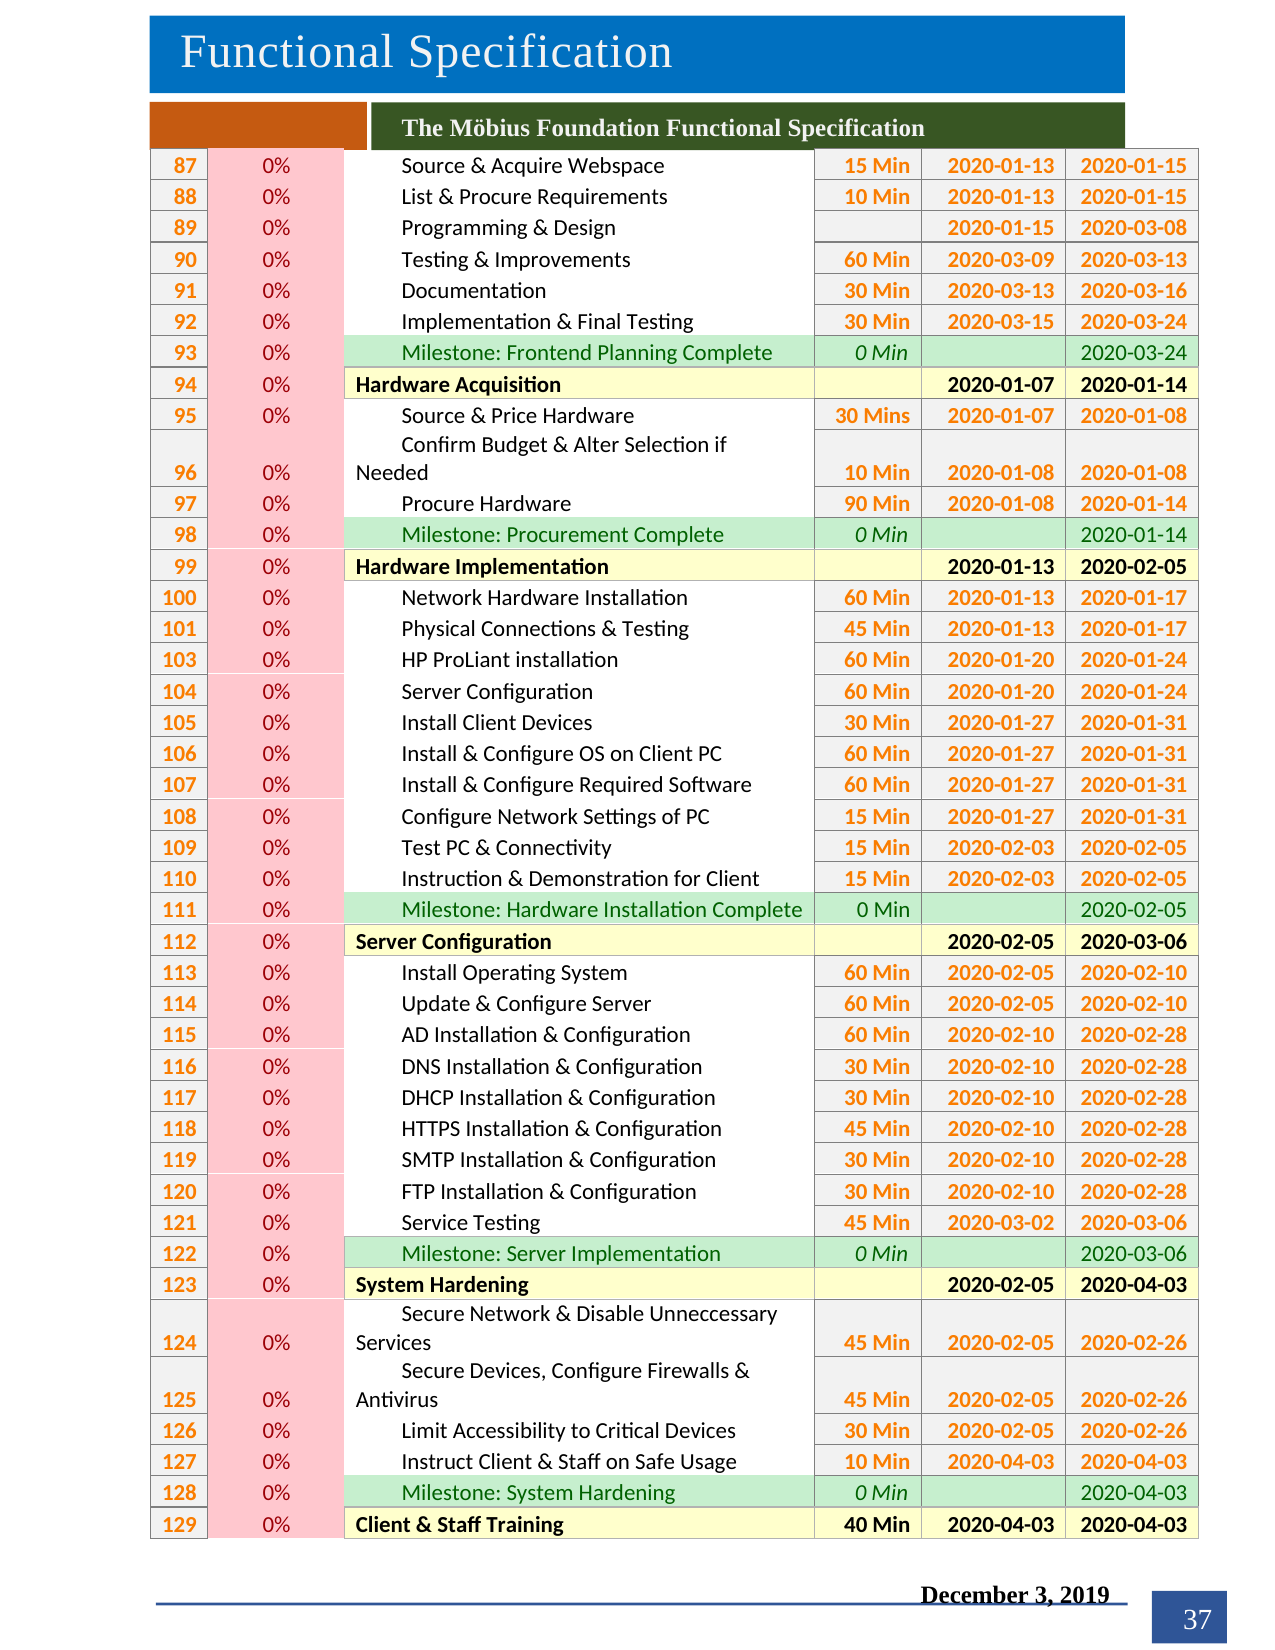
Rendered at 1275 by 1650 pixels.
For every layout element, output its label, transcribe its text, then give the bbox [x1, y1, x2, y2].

table_cell 0% [208, 799, 344, 830]
table_cell 45 Min [815, 1357, 921, 1413]
table_cell [922, 1476, 1065, 1506]
table_cell 0% [208, 179, 344, 210]
table_cell 109 [151, 831, 207, 861]
table_cell Milestone: Frontend Planning Complete [344, 335, 814, 366]
table_cell Install & Configure Required Software [344, 767, 814, 798]
table_cell 0% [208, 148, 344, 179]
table_cell 2020-03-02 [922, 1206, 1065, 1236]
table_cell 117 [151, 1081, 207, 1111]
table_cell 2020-01-20 [922, 643, 1065, 673]
table_cell 98 [151, 518, 207, 548]
table_cell 0% [208, 830, 344, 861]
table_cell 2020-02-05 [1066, 893, 1198, 923]
table_cell 2020-02-05 [922, 956, 1065, 986]
table_cell 2020-03-16 [1066, 274, 1198, 304]
table_cell 107 [151, 768, 207, 798]
table_cell 0% [208, 705, 344, 736]
table_cell Physical Connections & Testing [344, 611, 814, 642]
table_cell 94 [151, 368, 207, 398]
table_cell 2020-02-10 [922, 1143, 1065, 1173]
table_cell 2020-02-26 [1066, 1357, 1198, 1413]
table_cell 0% [208, 429, 344, 486]
table_cell Hardware Implementation [345, 550, 814, 580]
table_cell 60 Min [815, 675, 921, 705]
table_cell AD Installation & Configuration [344, 1017, 814, 1048]
table_cell 0% [208, 1475, 344, 1506]
table_cell 125 [151, 1357, 207, 1413]
table_cell 0% [208, 1049, 344, 1080]
table_cell 2020-02-05 [922, 1268, 1065, 1298]
table_cell 2020-01-24 [1066, 643, 1198, 673]
table_cell [815, 550, 921, 580]
table_cell 115 [151, 1018, 207, 1048]
table_cell 97 [151, 487, 207, 517]
table_cell 2020-02-10 [1066, 987, 1198, 1017]
table_cell 60 Min [815, 737, 921, 767]
table_cell 0% [208, 1356, 344, 1413]
table_cell 120 [151, 1175, 207, 1205]
table_cell 2020-02-28 [1066, 1081, 1198, 1111]
table_cell 0% [208, 1444, 344, 1475]
table_cell 30 Min [815, 1175, 921, 1205]
table_cell 2020-02-05 [1066, 831, 1198, 861]
table_cell 119 [151, 1143, 207, 1173]
table_cell 60 Min [815, 956, 921, 986]
table_cell 0% [208, 1236, 344, 1267]
table_cell Network Hardware Installation [344, 581, 814, 611]
table_cell 0% [208, 767, 344, 798]
table_cell 2020-02-26 [1066, 1414, 1198, 1444]
table_cell 112 [151, 925, 207, 955]
table_cell 0% [208, 736, 344, 767]
table_cell 2020-01-13 [922, 581, 1065, 611]
table_cell 30 Min [815, 1414, 921, 1444]
table_cell Update & Configure Server [344, 986, 814, 1017]
table_cell Install & Configure OS on Client PC [344, 736, 814, 767]
table_cell 0% [208, 1111, 344, 1142]
table_cell FTP Installation & Configuration [344, 1174, 814, 1205]
table_cell 60 Min [815, 1018, 921, 1048]
table_cell Documentation [344, 273, 814, 304]
table_cell 0 Min [815, 1476, 921, 1506]
table_cell 45 Min [815, 1206, 921, 1236]
table_cell 2020-03-24 [1066, 305, 1198, 335]
table_cell Confirm Budget & Alter Selection if Needed [344, 429, 814, 486]
table_cell 0% [208, 335, 344, 366]
table_cell 2020-04-03 [1066, 1476, 1198, 1506]
table_cell 2020-02-10 [922, 1081, 1065, 1111]
table_cell Install Operating System [344, 956, 814, 986]
table_cell 2020-02-05 [922, 1414, 1065, 1444]
table_cell Secure Network & Disable Unneccessary Services [344, 1300, 814, 1356]
table_cell 2020-02-05 [922, 987, 1065, 1017]
table_cell 2020-01-27 [922, 768, 1065, 798]
table_cell 2020-01-15 [1066, 180, 1198, 210]
table_cell Testing & Improvements [344, 241, 814, 273]
table_cell 2020-02-26 [1066, 1300, 1198, 1356]
table_cell 2020-01-27 [922, 737, 1065, 767]
table_cell 91 [151, 274, 207, 304]
table_cell 88 [151, 180, 207, 210]
table_cell 101 [151, 612, 207, 642]
table_cell 2020-01-14 [1066, 518, 1198, 548]
table_cell 2020-01-15 [922, 211, 1065, 241]
table_cell 2020-01-08 [1066, 430, 1198, 486]
table_cell 0% [208, 1267, 344, 1298]
table_cell 2020-01-27 [922, 706, 1065, 736]
table_cell 0% [208, 580, 344, 611]
table_cell 60 Min [815, 768, 921, 798]
table_cell 0% [208, 1080, 344, 1111]
table_cell [815, 1268, 921, 1298]
table_cell Secure Devices, Configure Firewalls & Antivirus [344, 1356, 814, 1413]
table_cell 124 [151, 1300, 207, 1356]
table_cell 15 Min [815, 831, 921, 861]
table_cell 10 Min [815, 430, 921, 486]
table_cell 0% [208, 486, 344, 517]
table_cell 2020-02-05 [922, 925, 1065, 955]
table_cell 2020-02-03 [922, 831, 1065, 861]
table_cell 2020-01-20 [922, 675, 1065, 705]
table_cell [922, 893, 1065, 923]
table_cell 2020-02-10 [1066, 956, 1198, 986]
table_cell 0% [208, 366, 344, 398]
table_cell 2020-04-03 [1066, 1268, 1198, 1298]
table_cell Hardware Acquisition [345, 368, 814, 398]
table_cell 2020-03-06 [1066, 925, 1198, 955]
table_cell 2020-03-24 [1066, 336, 1198, 366]
table_cell 0% [208, 241, 344, 273]
table_cell 0% [208, 1205, 344, 1236]
table_cell 2020-04-03 [1066, 1445, 1198, 1475]
table_cell 0% [208, 304, 344, 335]
table_cell 2020-02-10 [922, 1112, 1065, 1142]
table_cell Server Configuration [345, 925, 814, 955]
table_cell 0% [208, 861, 344, 892]
table_cell 116 [151, 1050, 207, 1080]
table_cell 2020-01-31 [1066, 737, 1198, 767]
table_cell Limit Accessibility to Critical Devices [344, 1413, 814, 1444]
table_cell 0% [208, 1299, 344, 1356]
table_cell 30 Min [815, 305, 921, 335]
table_cell 45 Min [815, 1300, 921, 1356]
table_cell 2020-02-05 [922, 1300, 1065, 1356]
table_cell 15 Min [815, 862, 921, 892]
table_cell 30 Min [815, 706, 921, 736]
table_cell 122 [151, 1237, 207, 1267]
table_cell 2020-02-28 [1066, 1112, 1198, 1142]
table_cell HP ProLiant installation [344, 642, 814, 673]
table_cell 2020-01-07 [922, 368, 1065, 398]
table_cell 2020-04-03 [922, 1508, 1065, 1538]
table_cell 2020-01-31 [1066, 800, 1198, 830]
table_cell [922, 1237, 1065, 1267]
table_cell 30 Mins [815, 399, 921, 429]
table_cell 2020-01-13 [922, 550, 1065, 580]
table_cell 96 [151, 430, 207, 486]
table_cell 2020-02-10 [922, 1018, 1065, 1048]
table_cell 2020-03-06 [1066, 1206, 1198, 1236]
table_cell 0 Min [815, 1237, 921, 1267]
table_cell [922, 336, 1065, 366]
table_cell 2020-01-17 [1066, 581, 1198, 611]
table_cell Source & Acquire Webspace [344, 148, 814, 179]
table_cell Service Testing [344, 1205, 814, 1236]
table_cell HTTPS Installation & Configuration [344, 1111, 814, 1142]
table_cell 2020-01-13 [922, 149, 1065, 179]
table_cell 2020-01-15 [1066, 149, 1198, 179]
table_cell Instruct Client & Staff on Safe Usage [344, 1444, 814, 1475]
table_cell 89 [151, 211, 207, 241]
table_cell 0 Min [815, 336, 921, 366]
table_cell 100 [151, 581, 207, 611]
table_cell 126 [151, 1414, 207, 1444]
table_cell 2020-03-09 [922, 243, 1065, 273]
table_cell 121 [151, 1206, 207, 1236]
table_cell 0% [208, 549, 344, 580]
table_cell 0% [208, 1142, 344, 1173]
table_cell 45 Min [815, 1112, 921, 1142]
table_cell 2020-01-14 [1066, 368, 1198, 398]
table_cell 15 Min [815, 800, 921, 830]
table_cell System Hardening [345, 1268, 814, 1298]
table_cell 2020-02-05 [1066, 862, 1198, 892]
table_cell 0% [208, 1413, 344, 1444]
table_cell 2020-01-13 [922, 612, 1065, 642]
table_cell 0% [208, 924, 344, 955]
table_cell Instruction & Demonstration for Client [344, 861, 814, 892]
table_cell 2020-01-08 [1066, 399, 1198, 429]
table_cell Milestone: Server Implementation [345, 1237, 814, 1267]
table_cell 0% [208, 398, 344, 429]
table_cell 2020-01-17 [1066, 612, 1198, 642]
table_cell 2020-04-03 [1066, 1508, 1198, 1538]
table_cell 2020-01-07 [922, 399, 1065, 429]
table_cell 2020-03-13 [1066, 243, 1198, 273]
table_cell 0% [208, 1017, 344, 1048]
table_cell 2020-01-31 [1066, 706, 1198, 736]
table_cell 60 Min [815, 987, 921, 1017]
table_cell 2020-02-28 [1066, 1143, 1198, 1173]
table_cell 2020-02-28 [1066, 1050, 1198, 1080]
table_cell DNS Installation & Configuration [344, 1049, 814, 1080]
table_cell [815, 211, 921, 241]
table_cell 104 [151, 675, 207, 705]
table_cell 93 [151, 336, 207, 366]
table_cell 0% [208, 642, 344, 673]
table_cell 60 Min [815, 243, 921, 273]
table_cell Procure Hardware [344, 486, 814, 517]
table_cell 2020-04-03 [922, 1445, 1065, 1475]
table_cell [815, 925, 921, 955]
table_cell [922, 518, 1065, 548]
table_cell 0% [208, 1506, 344, 1538]
table_cell Programming & Design [344, 210, 814, 241]
table_cell 92 [151, 305, 207, 335]
table_cell 2020-02-10 [922, 1175, 1065, 1205]
table_cell 123 [151, 1268, 207, 1298]
table_cell 90 [151, 243, 207, 273]
table_cell 0% [208, 611, 344, 642]
table_cell Milestone: Hardware Installation Complete [344, 892, 814, 923]
table_cell 0% [208, 210, 344, 241]
table_cell Client & Staff Training [345, 1508, 814, 1538]
table_cell 2020-01-31 [1066, 768, 1198, 798]
table_cell Milestone: Procurement Complete [344, 517, 814, 548]
table_cell 0% [208, 955, 344, 986]
table_cell 95 [151, 399, 207, 429]
table_cell 129 [151, 1508, 207, 1538]
table_cell Implementation & Final Testing [344, 304, 814, 335]
table_cell 0% [208, 674, 344, 705]
table_cell 30 Min [815, 1081, 921, 1111]
table_cell 10 Min [815, 180, 921, 210]
table_cell 0% [208, 892, 344, 923]
table_cell 2020-01-24 [1066, 675, 1198, 705]
table_cell 0% [208, 1174, 344, 1205]
table_cell 30 Min [815, 1050, 921, 1080]
table_cell 2020-01-13 [922, 180, 1065, 210]
table_cell 113 [151, 956, 207, 986]
table_cell 60 Min [815, 581, 921, 611]
table_cell 2020-03-15 [922, 305, 1065, 335]
table_cell 105 [151, 706, 207, 736]
table_cell Source & Price Hardware [344, 399, 814, 429]
table_cell Configure Network Settings of PC [344, 799, 814, 830]
table_cell 114 [151, 987, 207, 1017]
table_cell 2020-02-28 [1066, 1018, 1198, 1048]
table_cell 2020-03-13 [922, 274, 1065, 304]
table_cell 2020-01-08 [922, 487, 1065, 517]
table_cell 87 [151, 149, 207, 179]
table_cell 60 Min [815, 643, 921, 673]
table_cell 0 Min [815, 893, 921, 923]
table_cell 40 Min [815, 1508, 921, 1538]
table_cell 2020-01-14 [1066, 487, 1198, 517]
table_cell 30 Min [815, 1143, 921, 1173]
table_cell SMTP Installation & Configuration [344, 1142, 814, 1173]
table_cell 2020-02-05 [1066, 550, 1198, 580]
table_cell 111 [151, 893, 207, 923]
table_cell 2020-02-05 [922, 1357, 1065, 1413]
table_cell Install Client Devices [344, 705, 814, 736]
table_cell 103 [151, 643, 207, 673]
table_cell Server Configuration [344, 674, 814, 705]
table_cell DHCP Installation & Configuration [344, 1080, 814, 1111]
table_cell Milestone: System Hardening [344, 1475, 814, 1506]
table_cell [815, 368, 921, 398]
table_cell Test PC & Connectivity [344, 830, 814, 861]
table_cell 2020-03-08 [1066, 211, 1198, 241]
table_cell 99 [151, 550, 207, 580]
table_cell 128 [151, 1476, 207, 1506]
table_cell 2020-02-10 [922, 1050, 1065, 1080]
table_cell 0% [208, 517, 344, 548]
table_cell 106 [151, 737, 207, 767]
table_cell 0% [208, 986, 344, 1017]
table_cell 2020-03-06 [1066, 1237, 1198, 1267]
table_cell 10 Min [815, 1445, 921, 1475]
table_cell 15 Min [815, 149, 921, 179]
table_cell 0% [208, 273, 344, 304]
table_cell 110 [151, 862, 207, 892]
table_cell 2020-02-03 [922, 862, 1065, 892]
table_cell 45 Min [815, 612, 921, 642]
table_cell 2020-02-28 [1066, 1175, 1198, 1205]
table_cell 108 [151, 800, 207, 830]
table_cell 2020-01-27 [922, 800, 1065, 830]
table_cell 127 [151, 1445, 207, 1475]
table_cell 90 Min [815, 487, 921, 517]
table_cell List & Procure Requirements [344, 179, 814, 210]
table_cell 0 Min [815, 518, 921, 548]
table_cell 30 Min [815, 274, 921, 304]
table_cell 2020-01-08 [922, 430, 1065, 486]
table_cell 118 [151, 1112, 207, 1142]
